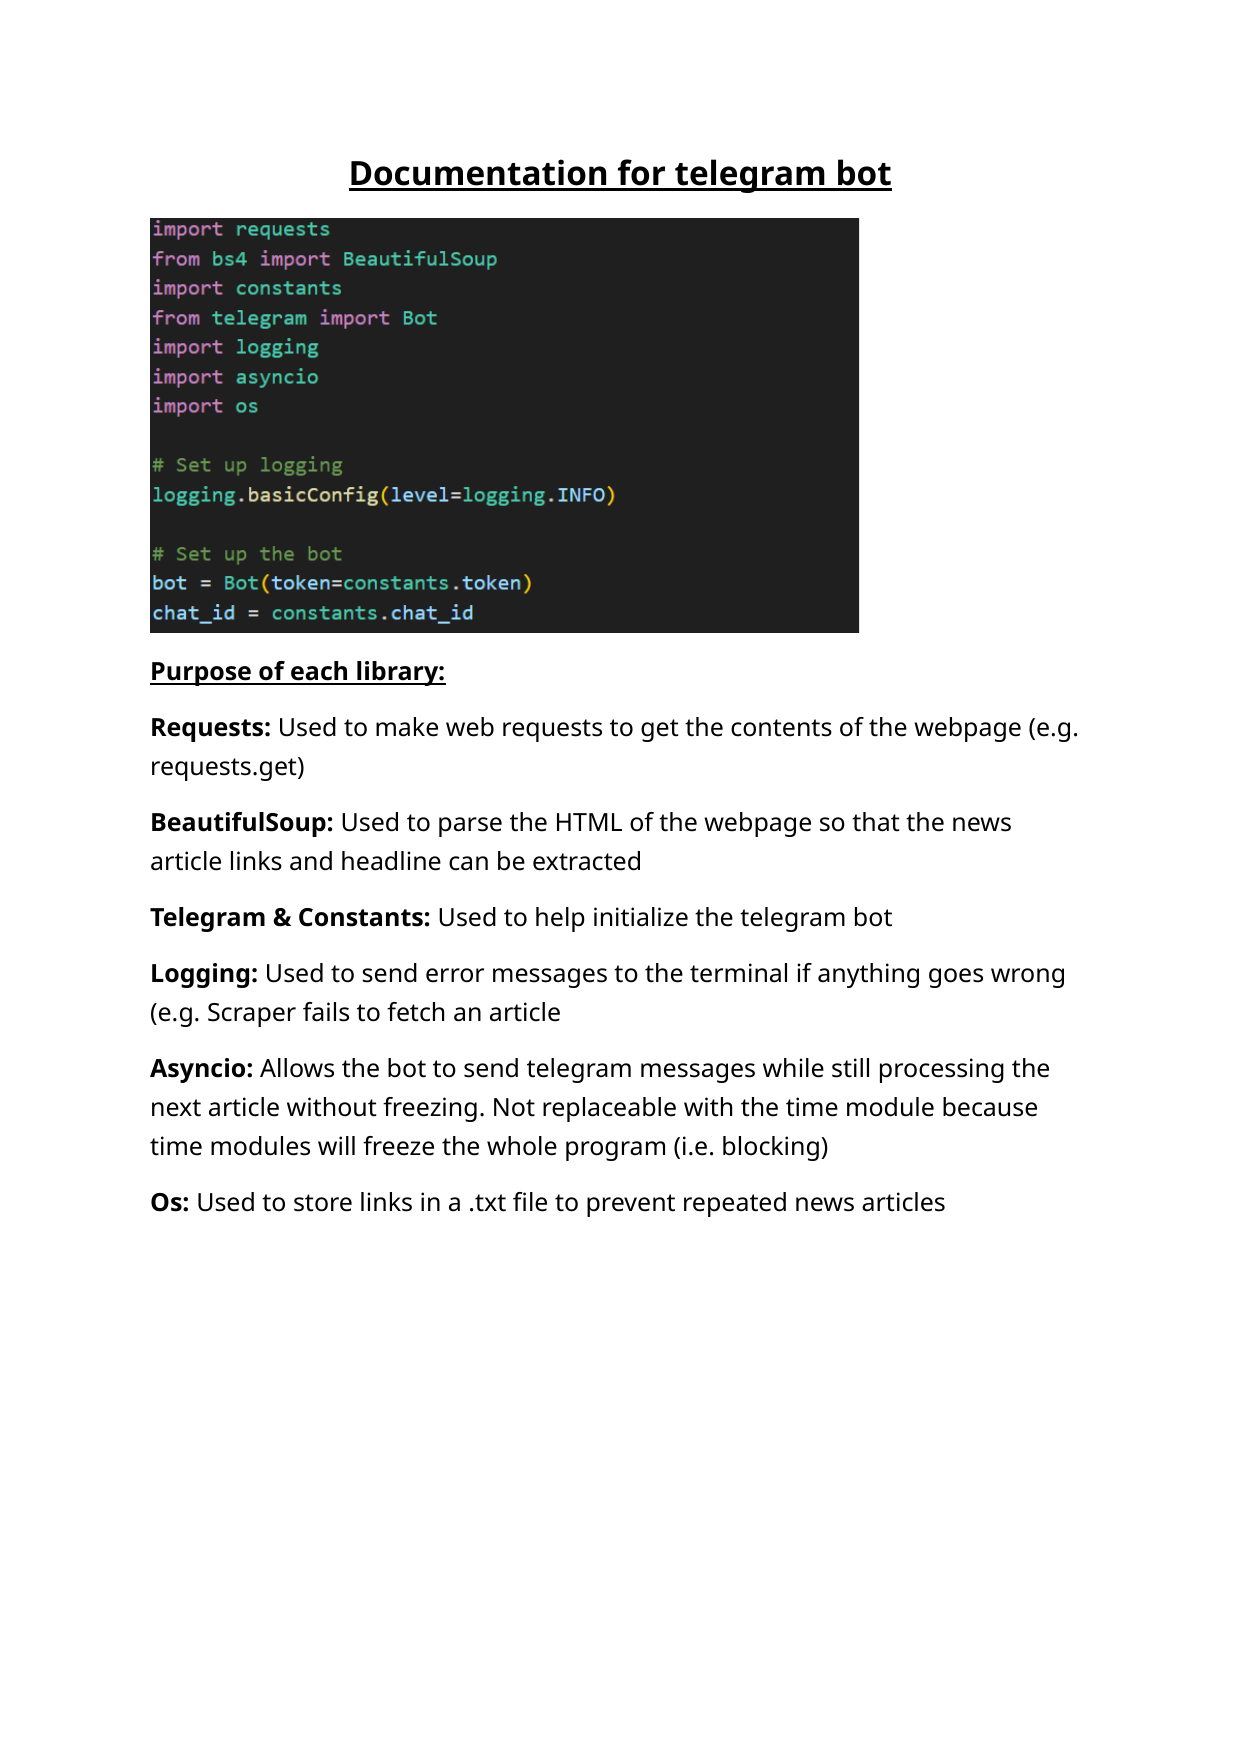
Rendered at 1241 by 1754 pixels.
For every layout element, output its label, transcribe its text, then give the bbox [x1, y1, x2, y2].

text Documentation for telegram bot [150, 150, 1090, 195]
text BeautifulSoup: Used to parse the HTML of the webpage so that the news article links and headline can be extracted [150, 805, 1090, 878]
text Telegram & Constants: Used to help initialize the telegram bot [150, 900, 1090, 934]
text Logging: Used to send error messages to the terminal if anything goes wrong (e.g. Scraper fails to fetch an article [150, 956, 1090, 1029]
text Os: Used to store links in a .txt file to prevent repeated news articles [150, 1185, 1090, 1219]
text Requests: Used to make web requests to get the contents of the webpage (e.g. requests.get) [150, 710, 1090, 783]
picture [150, 218, 860, 633]
text Purpose of each library: [150, 654, 1090, 688]
text Asyncio: Allows the bot to send telegram messages while still processing the next article without freezing. Not replaceable with the time module because time modules will freeze the whole program (i.e. blocking) [150, 1051, 1090, 1163]
